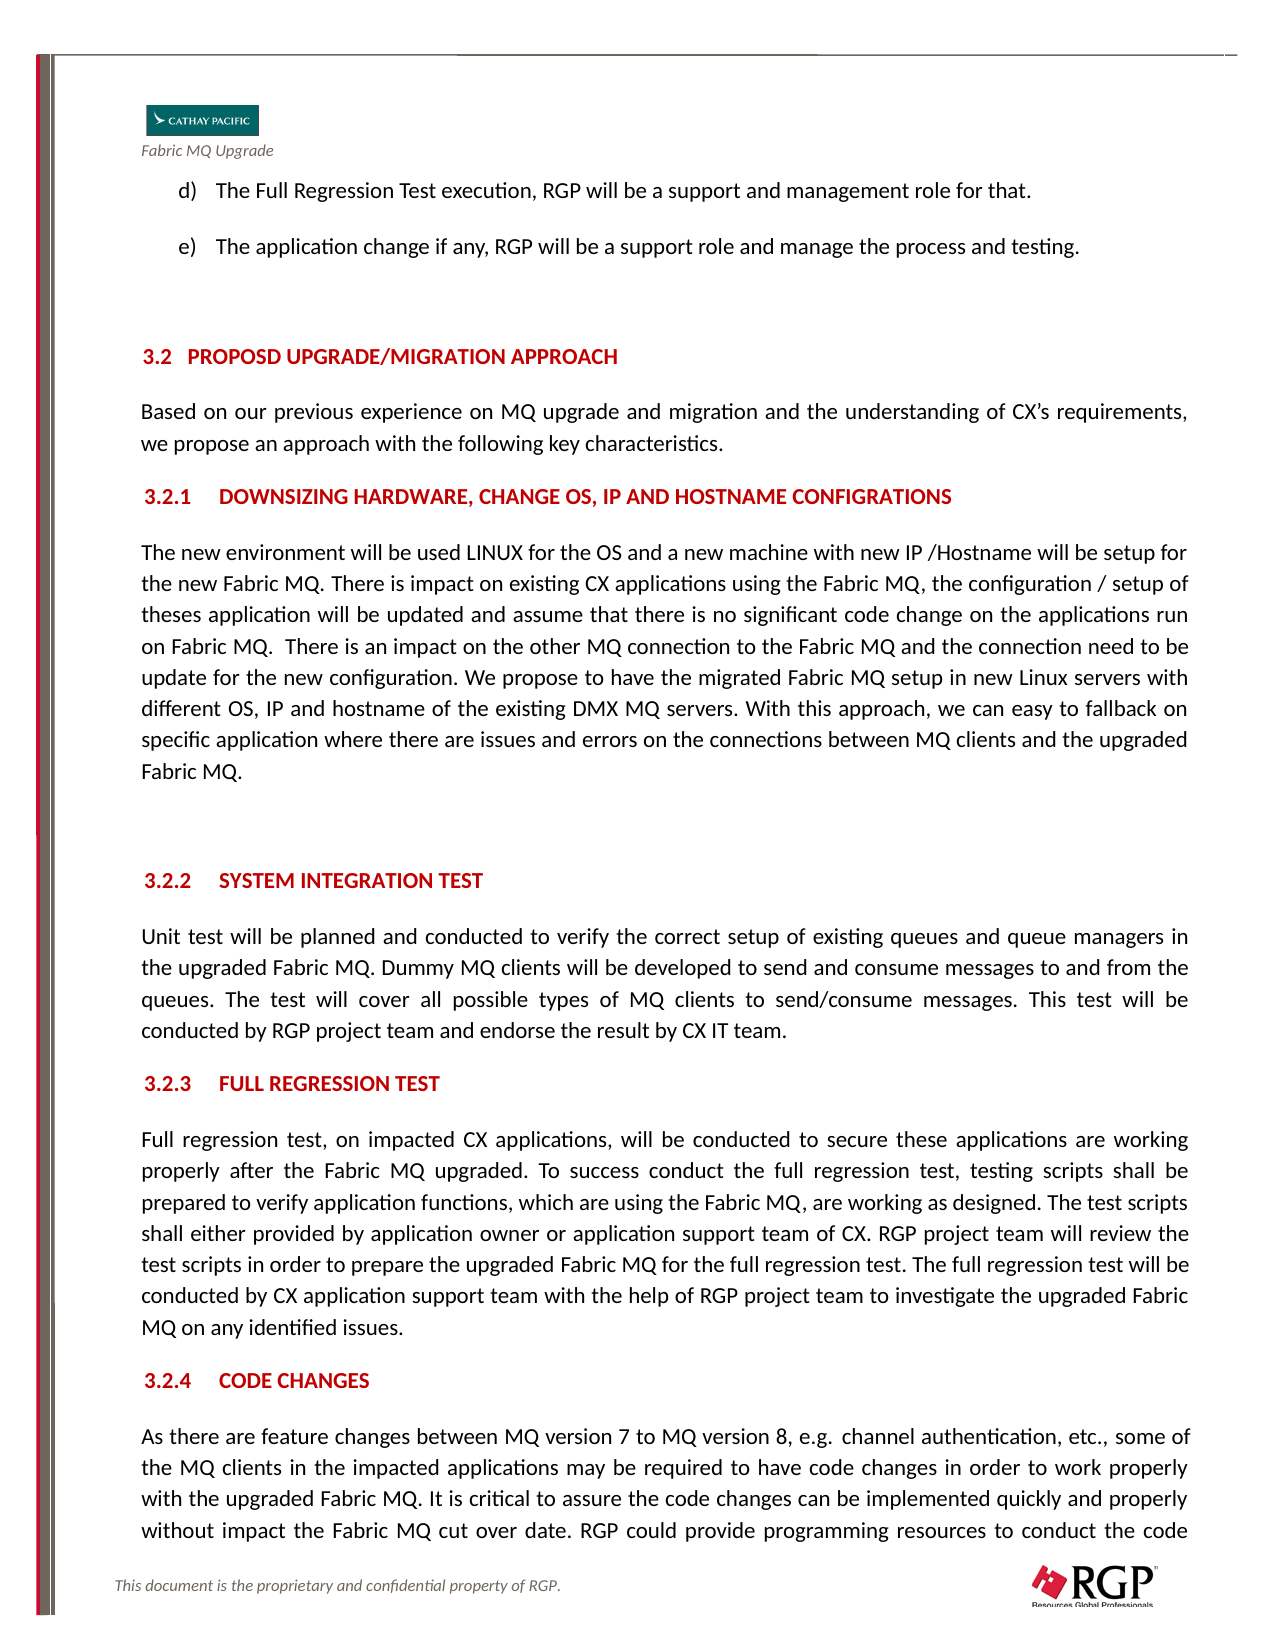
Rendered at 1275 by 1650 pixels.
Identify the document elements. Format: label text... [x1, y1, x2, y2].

text Full regression test, on impacted CX applications, will be conducted to secure these applications are working properly after the Fabric MQ upgraded. To success conduct the full regression test, testing scripts shall be prepared to verify application functions, which are using the Fabric MQ, are working as designed. The test scripts shall either provided by application owner or application support team of CX. RGP project team will review the test scripts in order to prepare the upgraded Fabric MQ for the full regression test. The full regression test will be conducted by CX application support team with the help of RGP project team to investigate the upgraded Fabric MQ on any identified issues. [141, 1123, 1191, 1341]
subtitle SYSTEM INTEGRATION test [144, 867, 1191, 894]
list The Full Regression Test execution, RGP will be a support and management role for that. [178, 173, 1191, 204]
subtitle FULL REGRESSION TEST [144, 1069, 1191, 1098]
subtitle CODE CHANGES [144, 1366, 1191, 1394]
text Based on our previous experience on MQ upgrade and migration and the understanding of CX’s requirements, we propose an approach with the following key characteristics. [141, 395, 1191, 457]
text Unit test will be planned and conducted to verify the correct setup of existing queues and queue managers in the upgraded Fabric MQ. Dummy MQ clients will be developed to send and consume messages to and from the queues. The test will cover all possible types of MQ clients to send/consume messages. This test will be conducted by RGP project team and endorse the result by CX IT team. [141, 919, 1191, 1044]
subtitle PROPOSD UPGRADE/MIGRATION APPROACH [142, 342, 1191, 370]
subtitle Downsizing HARDWARE, Change OS, IP AND HOSTNAME CONFIGRATIONS [144, 482, 1191, 510]
picture [146, 105, 259, 136]
picture [1025, 1560, 1158, 1607]
list The application change if any, RGP will be a support role and manage the process and testing. [178, 229, 1191, 261]
text The new environment will be used LINUX for the OS and a new machine with new IP /Hostname will be setup for the new Fabric MQ. There is impact on existing CX applications using the Fabric MQ, the configuration / setup of theses application will be updated and assume that there is no significant code change on the applications run on Fabric MQ. There is an impact on the other MQ connection to the Fabric MQ and the connection need to be update for the new configuration. We propose to have the migrated Fabric MQ setup in new Linux servers with different OS, IP and hostname of the existing DMX MQ servers. With this approach, we can easy to fallback on specific application where there are issues and errors on the connections between MQ clients and the upgraded Fabric MQ. [141, 535, 1191, 785]
